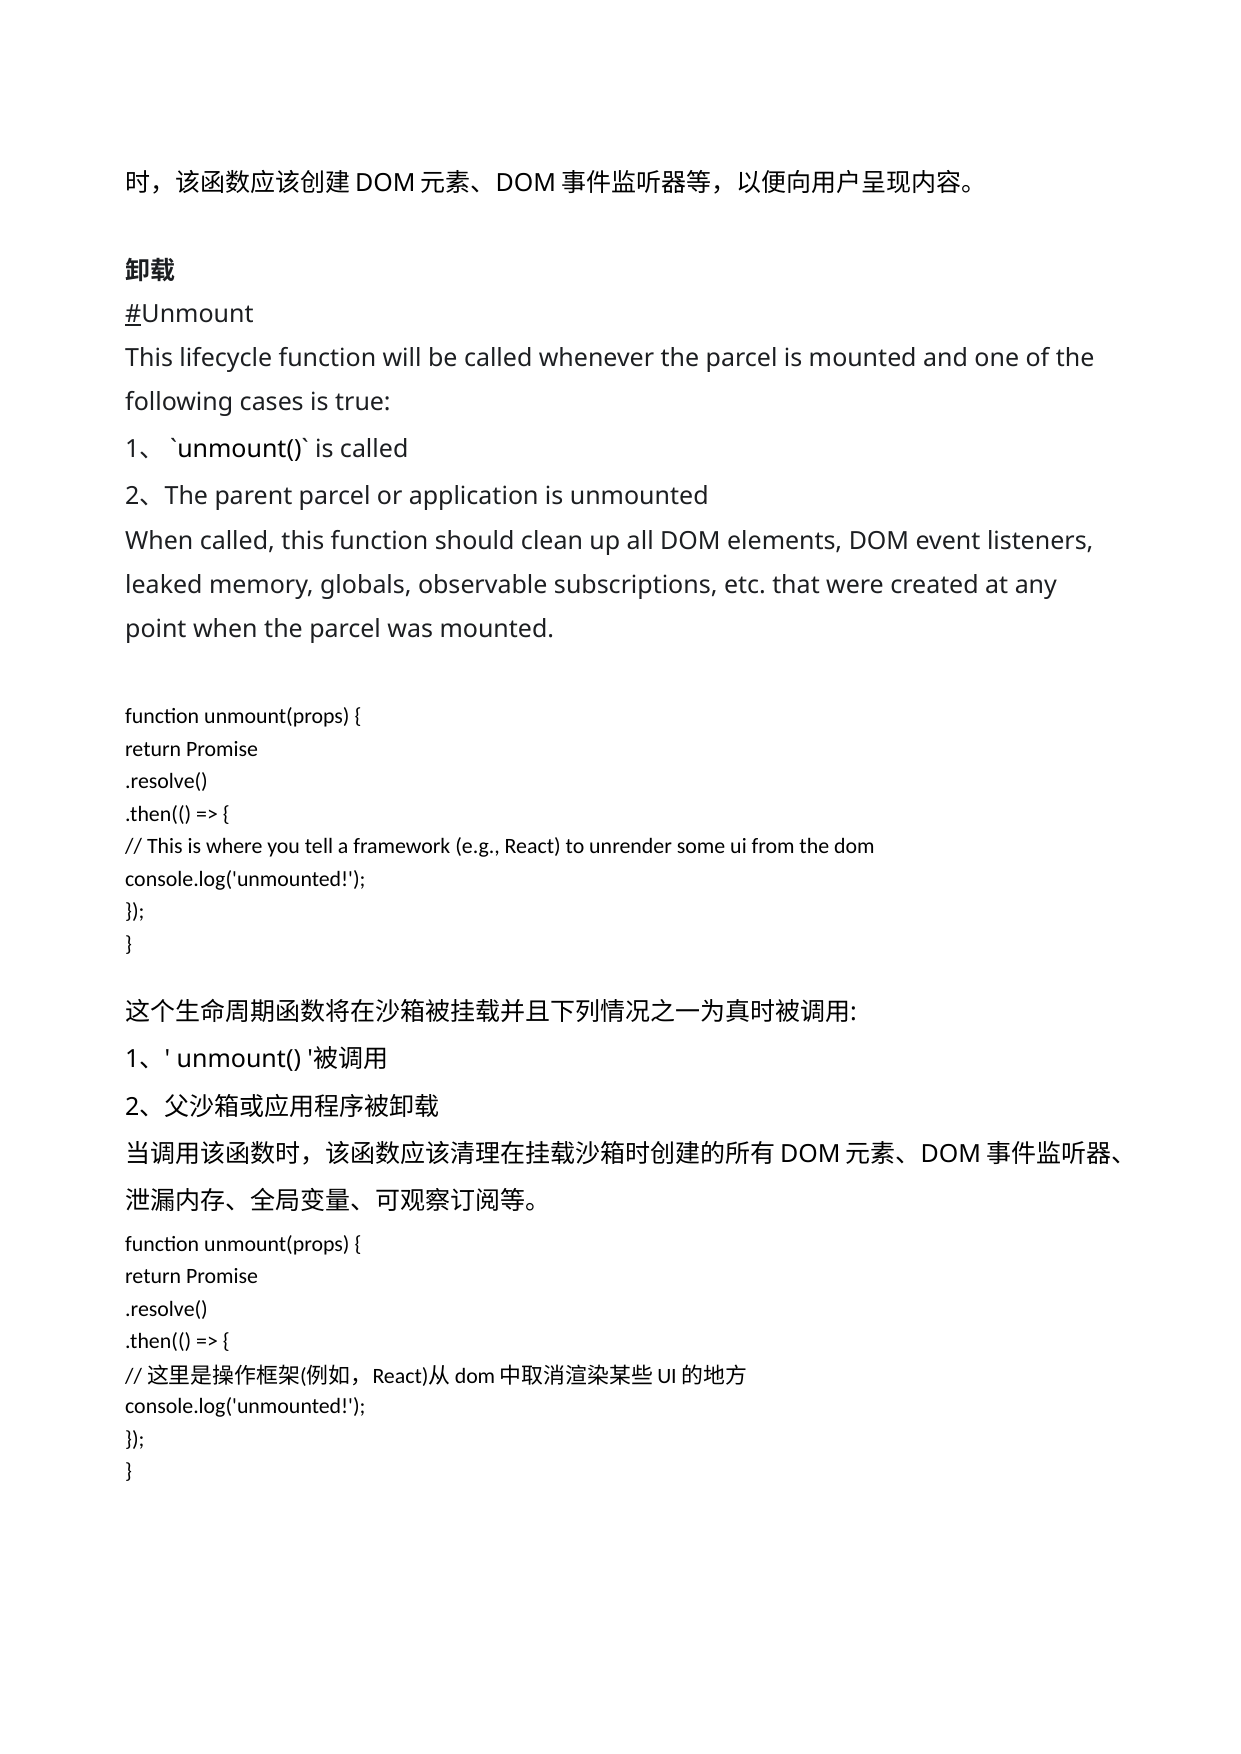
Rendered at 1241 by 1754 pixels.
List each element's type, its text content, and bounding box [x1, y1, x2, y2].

text }); [125, 1422, 1115, 1455]
text return Promise [125, 732, 1115, 764]
text .resolve() [125, 1292, 1115, 1325]
text 1、 `unmount()` is called [125, 428, 1115, 464]
text .resolve() [125, 764, 1115, 797]
text .then(() => { [125, 797, 1115, 829]
text return Promise [125, 1260, 1115, 1292]
text } [125, 927, 1115, 959]
text #Unmount [125, 295, 1115, 329]
text 当调用该函数时，该函数应该清理在挂载沙箱时创建的所有DOM元素、DOM事件监听器、泄漏内存、全局变量、可观察订阅等。 [125, 1133, 1115, 1216]
text 1、' unmount() '被调用 [125, 1039, 1115, 1075]
text function unmount(props) { [125, 699, 1115, 732]
text // This is where you tell a framework (e.g., React) to unrender some ui from the dom [125, 829, 1115, 862]
text console.log('unmounted!'); [125, 862, 1115, 894]
text console.log('unmounted!'); [125, 1390, 1115, 1422]
text }); [125, 894, 1115, 927]
text 2、The parent parcel or application is unmounted [125, 475, 1115, 511]
subtitle 卸载 [125, 251, 1115, 287]
text // 这里是操作框架(例如，React)从dom中取消渲染某些UI的地方 [125, 1357, 1115, 1390]
text 2、父沙箱或应用程序被卸载 [125, 1086, 1115, 1122]
text This lifecycle function will be called whenever the parcel is mounted and one of the following cases is true: [125, 339, 1115, 418]
text } [125, 1455, 1115, 1487]
text .then(() => { [125, 1325, 1115, 1357]
text 这个生命周期函数将在沙箱被挂载并且下列情况之一为真时被调用: [125, 992, 1115, 1028]
text function unmount(props) { [125, 1227, 1115, 1260]
text When called, this function should clean up all DOM elements, DOM event listeners, leaked memory, globals, observable subscriptions, etc. that were created at any point when the parcel was mounted. [125, 522, 1115, 645]
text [125, 162, 1115, 198]
